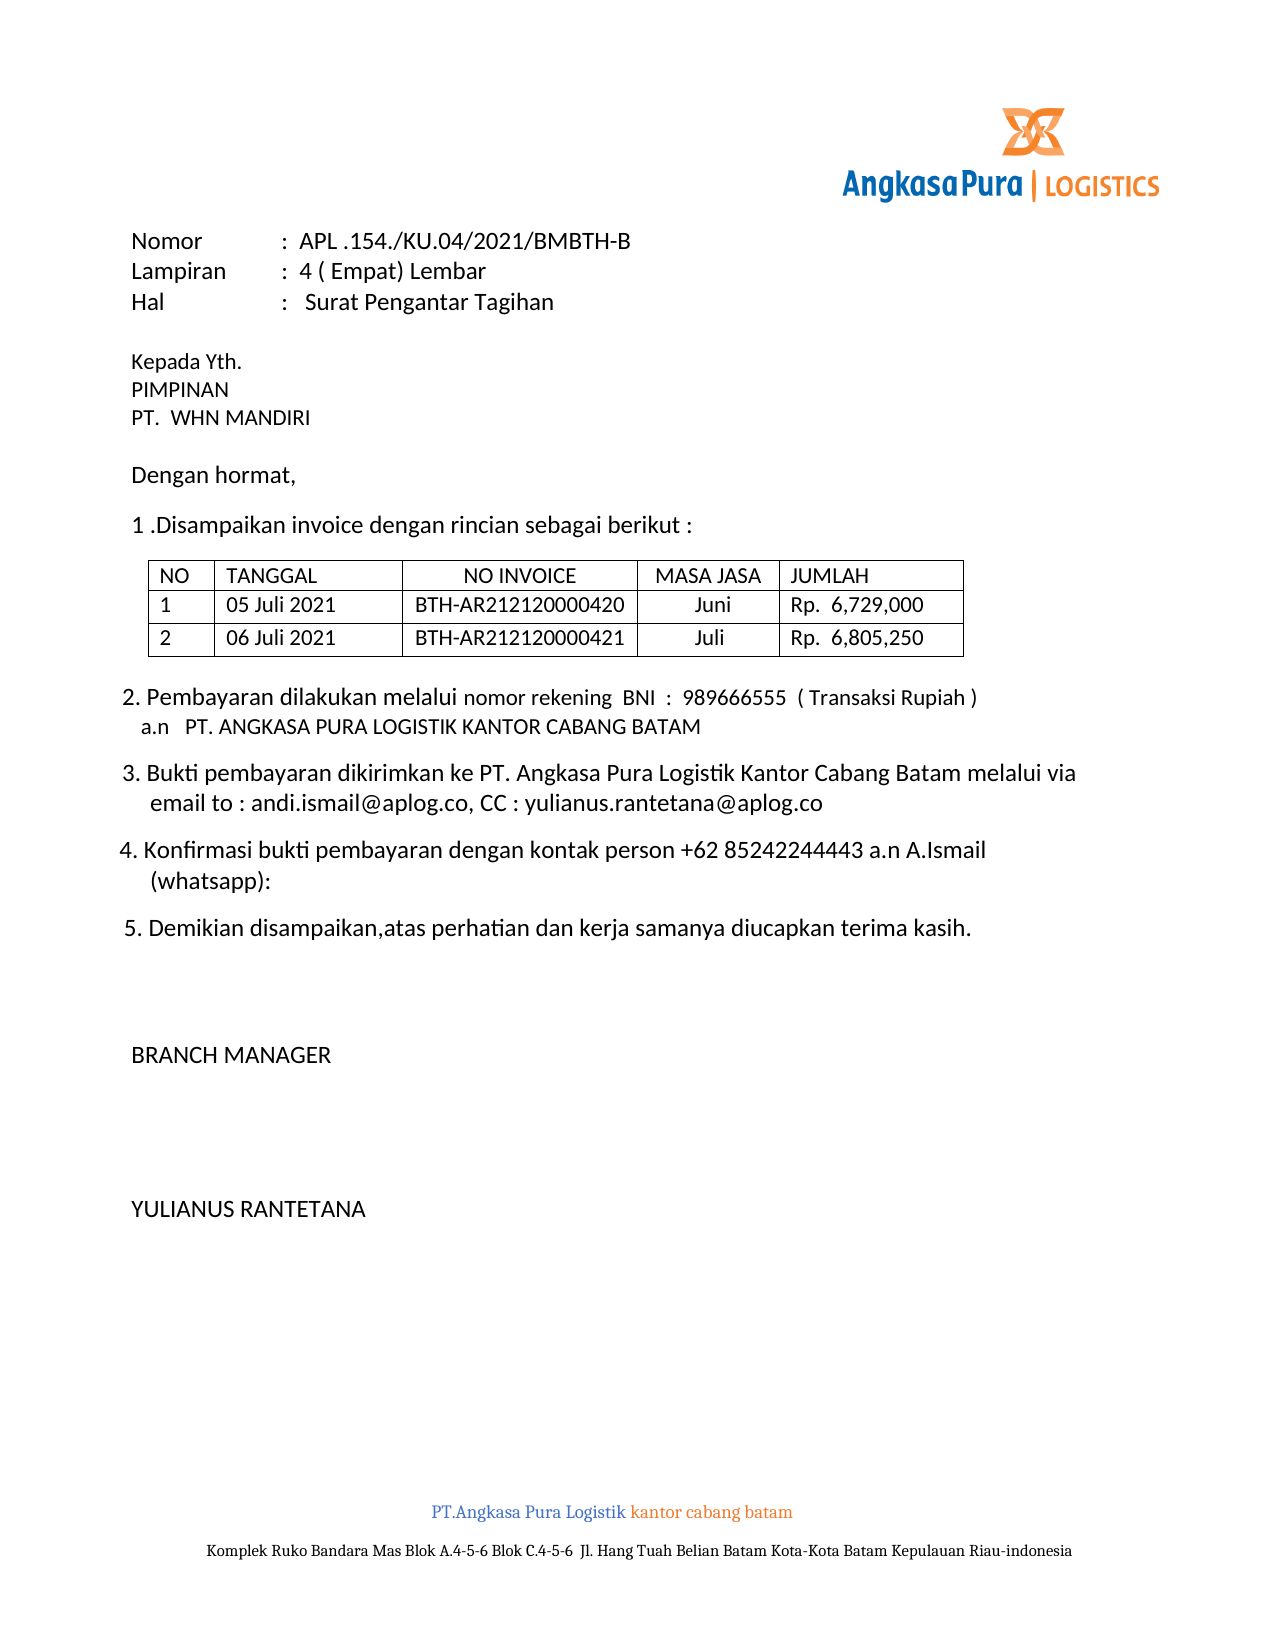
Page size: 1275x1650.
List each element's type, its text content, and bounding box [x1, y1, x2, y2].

table_cell BTH-AR212120000421 [403, 624, 637, 656]
text 4. Konfirmasi bukti pembayaran dengan kontak person +62 85242244443 a.n A.Ismail (whatsapp): [119, 834, 1134, 896]
table_cell 06 Juli 2021 [215, 624, 402, 656]
text 3. Bukti pembayaran dikirimkan ke PT. Angkasa Pura Logistik Kantor Cabang Batam melalui via email to : andi.ismail@aplog.co, CC : yulianus.rantetana@aplog.co [122, 757, 1134, 818]
table_header MASA JASA [638, 561, 779, 589]
table_cell Juli [638, 624, 779, 656]
text 5. Demikian disampaikan,atas perhatian dan kerja samanya diucapkan terima kasih. [124, 912, 1134, 943]
table_header JUMLAH [780, 561, 963, 589]
text Lampiran : 4 ( Empat) Lembar [131, 256, 1134, 286]
text PIMPINAN [131, 375, 1134, 403]
table_cell 1 [149, 591, 214, 622]
picture [837, 101, 1164, 208]
table_cell Rp. 6,805,250 [780, 624, 963, 656]
table_cell 2 [149, 624, 214, 656]
table_header NO INVOICE [403, 561, 637, 589]
table_cell BTH-AR212120000420 [403, 591, 637, 622]
table_header NO [149, 561, 214, 589]
table_cell Rp. 6,729,000 [780, 591, 963, 622]
table_cell Juni [638, 591, 779, 622]
text PT. WHN MANDIRI [131, 403, 1134, 431]
text BRANCH MANAGER [131, 1039, 1134, 1070]
text YULIANUS RANTETANA [131, 1193, 1134, 1224]
text Dengan hormat, [131, 459, 1134, 490]
text Nomor : APL .154./KU.04/2021/BMBTH-B [131, 225, 1134, 256]
text Hal : Surat Pengantar Tagihan [131, 286, 1134, 317]
table_header TANGGAL [215, 561, 402, 589]
text 2. Pembayaran dilakukan melalui nomor rekening BNI : 989666555 ( Transaksi Rupiah ) a.n PT. ANGKASA PURA LOGISTIK KANTOR CABANG BATAM [122, 682, 1134, 740]
table_cell 05 Juli 2021 [215, 591, 402, 622]
text 1 .Disampaikan invoice dengan rincian sebagai berikut : [131, 509, 1134, 539]
text Kepada Yth. [131, 347, 1134, 375]
